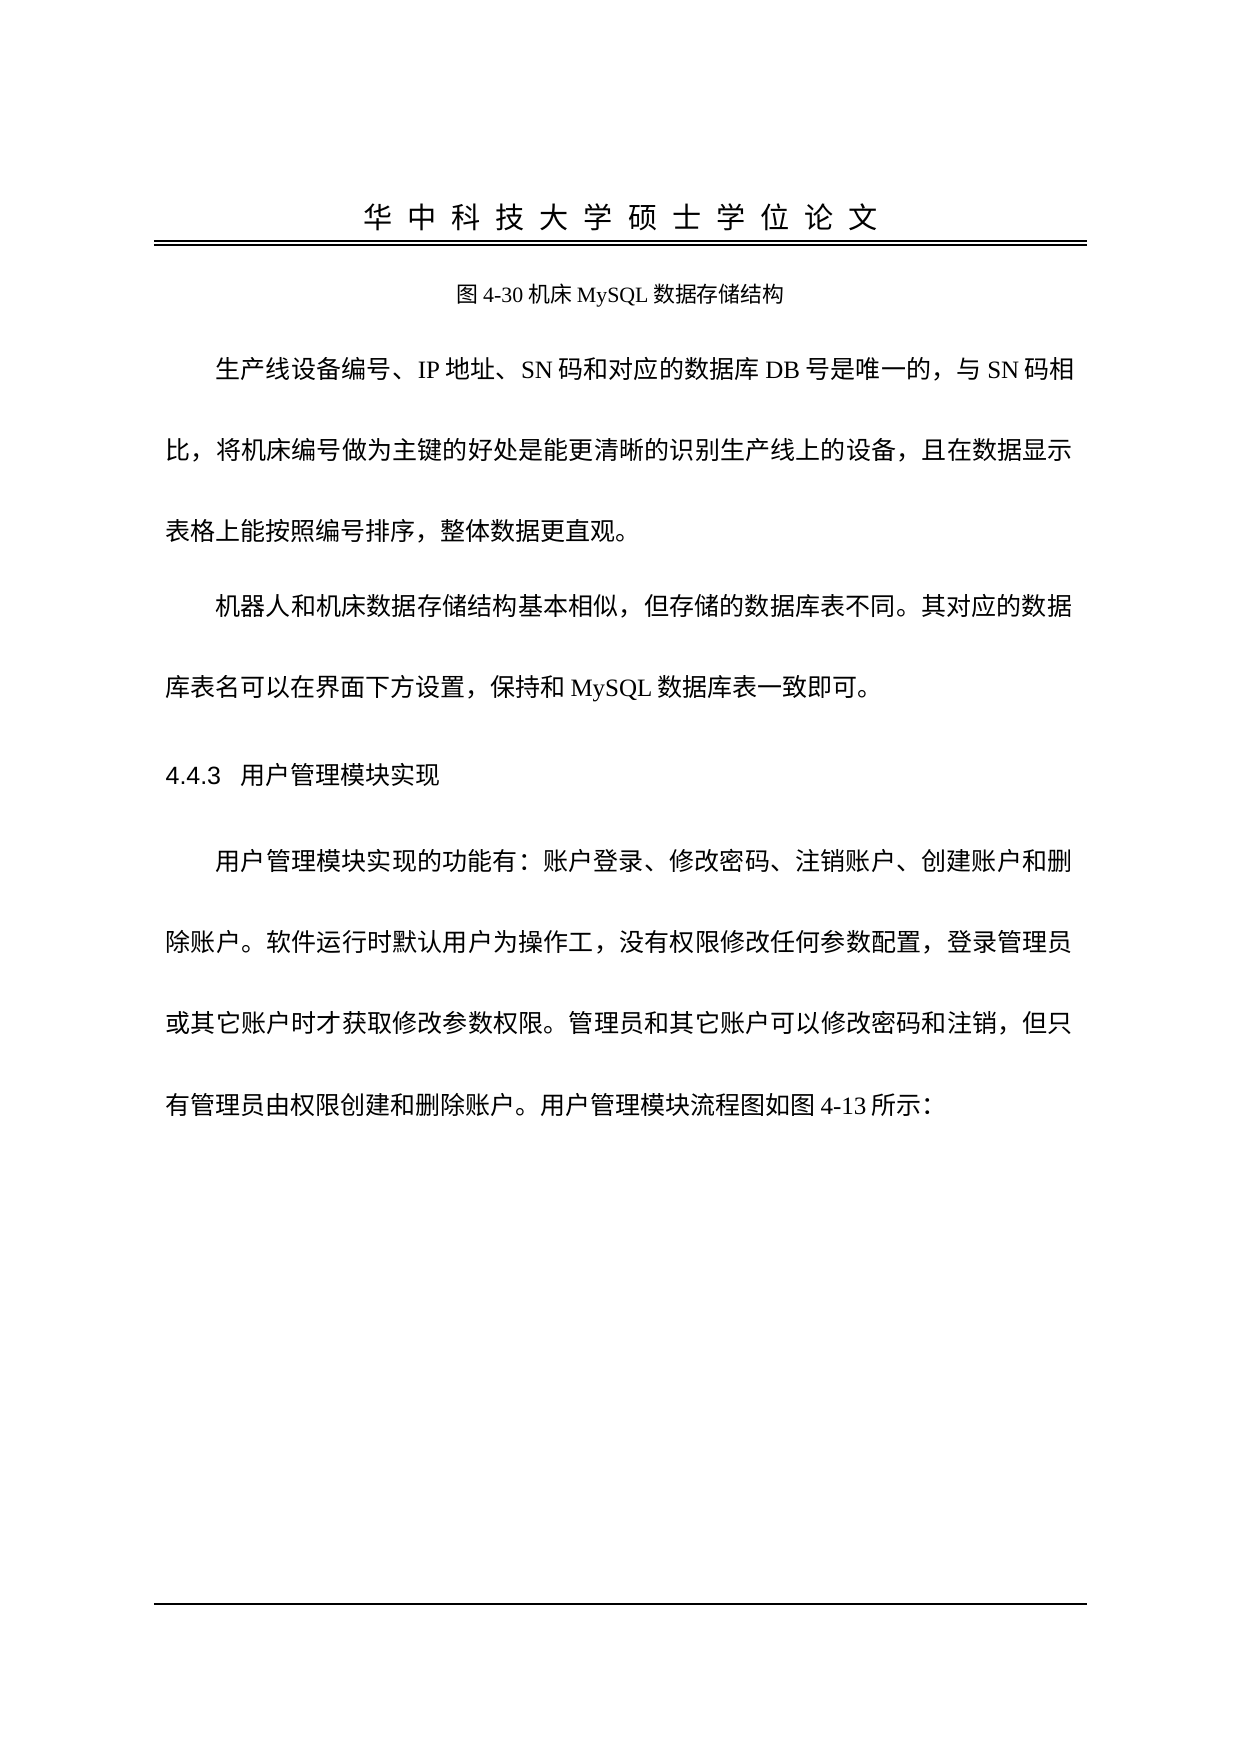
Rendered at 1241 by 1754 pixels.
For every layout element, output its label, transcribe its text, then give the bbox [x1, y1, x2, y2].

text 生产线设备编号、IP地址、SN码和对应的数据库DB号是唯一的，与SN码相比，将机床编号做为主键的好处是能更清晰的识别生产线上的设备，且在数据显示表格上能按照编号排序，整体数据更直观。 [165, 335, 1075, 562]
text 机器人和机床数据存储结构基本相似，但存储的数据库表不同。其对应的数据库表名可以在界面下方设置，保持和MySQL数据库表一致即可。 [165, 572, 1075, 718]
subtitle 用户管理模块实现 [165, 741, 1075, 806]
text 用户管理模块实现的功能有：账户登录、修改密码、注销账户、创建账户和删除账户。软件运行时默认用户为操作工，没有权限修改任何参数配置，登录管理员或其它账户时才获取修改参数权限。管理员和其它账户可以修改密码和注销，但只有管理员由权限创建和删除账户。用户管理模块流程图如图4-13所示： [165, 827, 1075, 1136]
